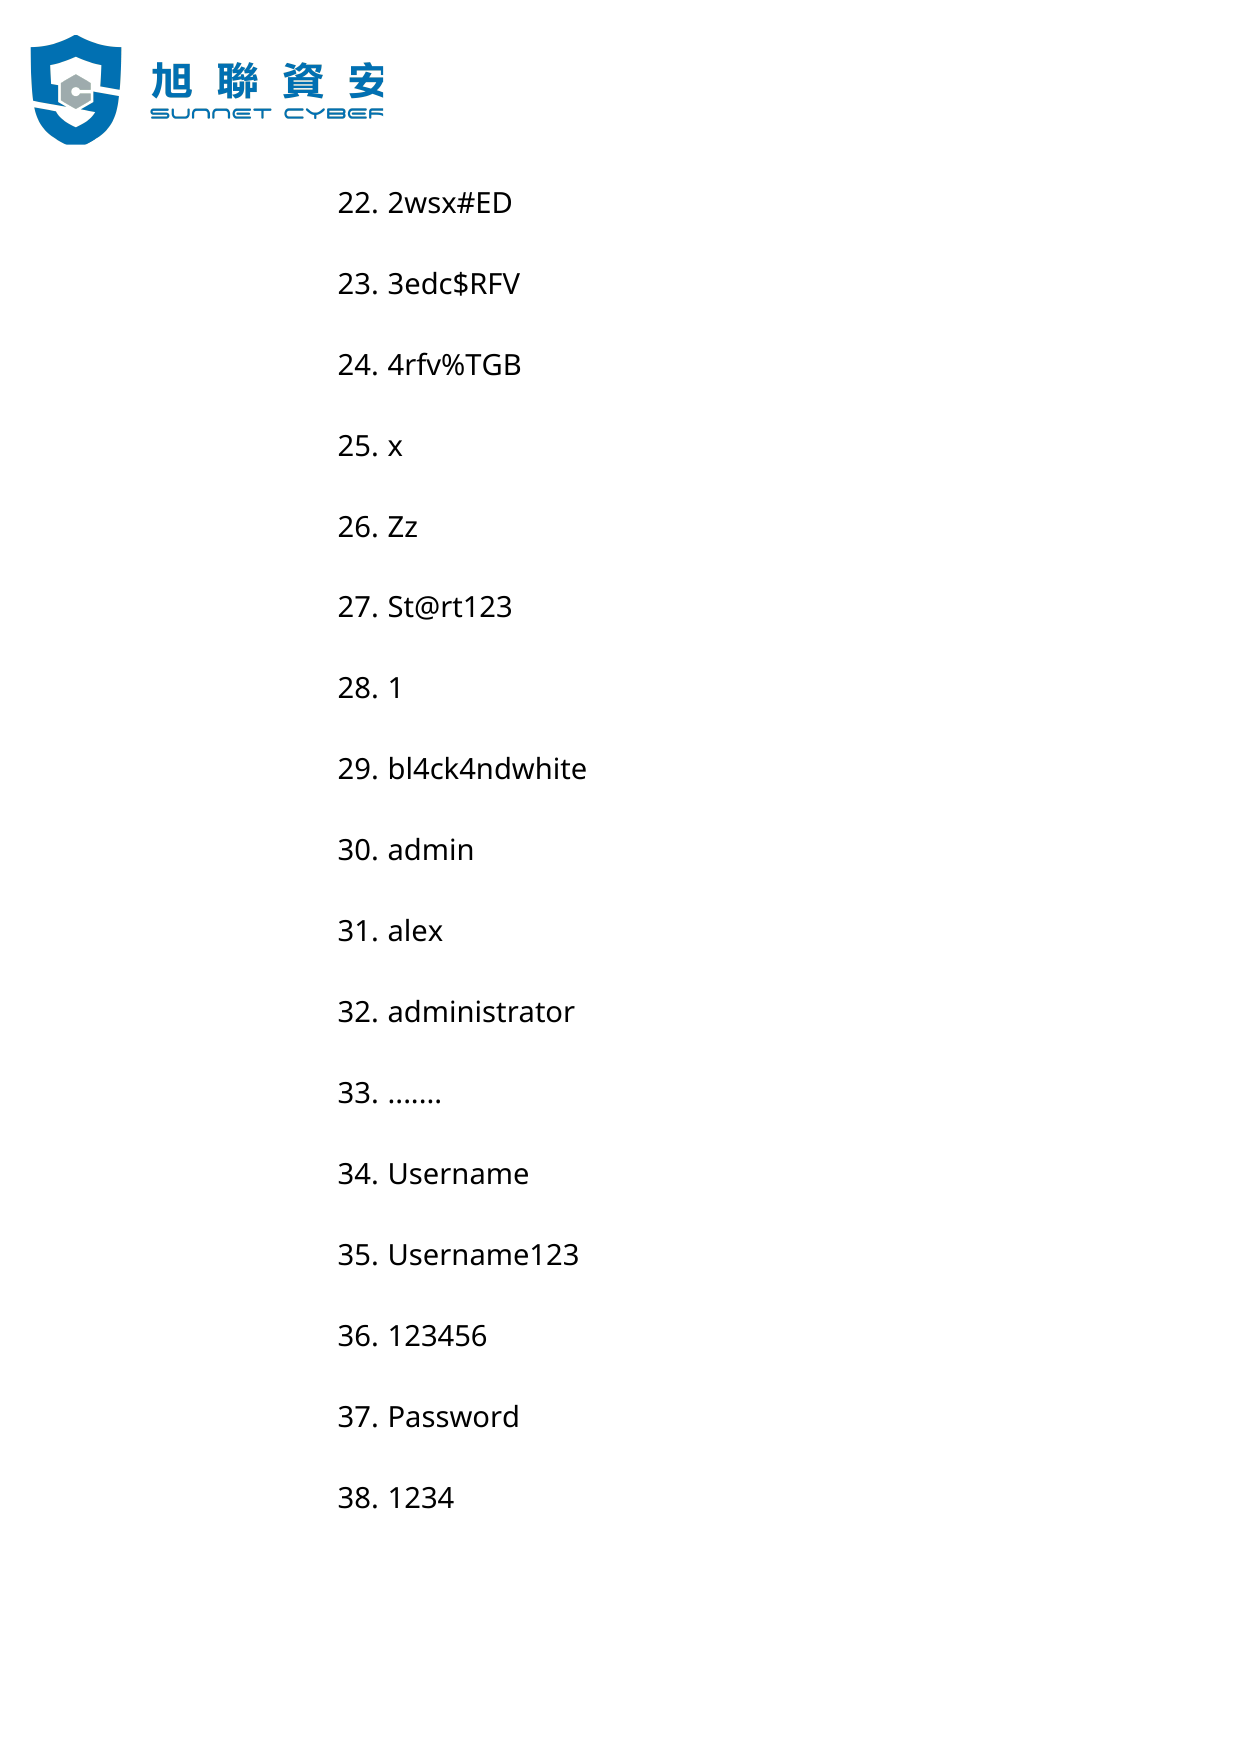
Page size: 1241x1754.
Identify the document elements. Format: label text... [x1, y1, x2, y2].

list Username [337, 1136, 1053, 1211]
list x [337, 407, 1053, 482]
list 1234 [337, 1459, 1053, 1534]
list Password [337, 1378, 1053, 1453]
list bl4ck4ndwhite [337, 731, 1053, 806]
list Zz [337, 488, 1053, 563]
list 3edc$RFV [337, 245, 1053, 320]
list administrator [337, 974, 1053, 1049]
list alex [337, 893, 1053, 968]
list Username123 [337, 1217, 1053, 1292]
list 4rfv%TGB [337, 326, 1053, 401]
list 2wsx#ED [337, 164, 1053, 239]
list 1 [337, 650, 1053, 725]
list 123456 [337, 1298, 1053, 1373]
picture [30, 35, 383, 145]
list ....... [337, 1055, 1053, 1130]
list admin [337, 812, 1053, 887]
list St@rt123 [337, 569, 1053, 644]
